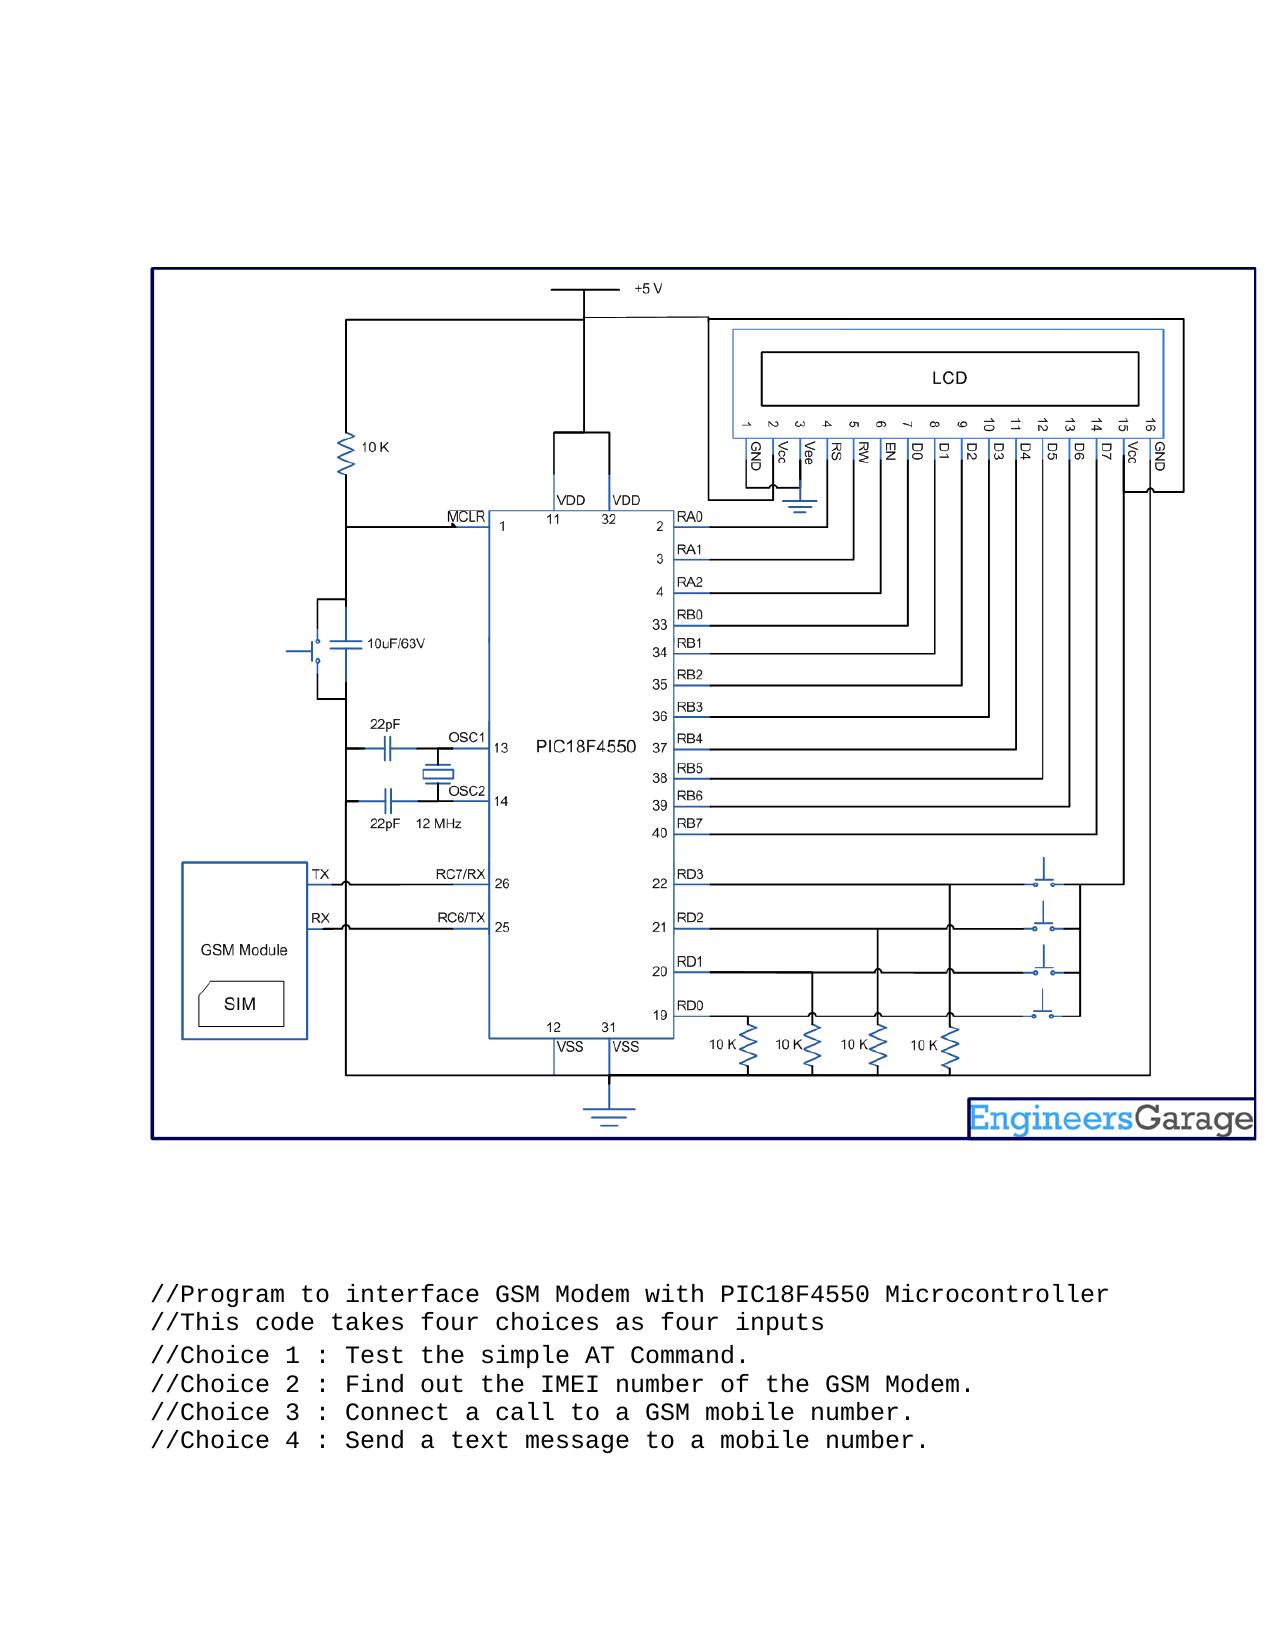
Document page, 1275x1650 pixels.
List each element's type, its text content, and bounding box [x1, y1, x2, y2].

picture [150, 150, 1257, 1257]
text //Program to interface GSM Modem with PIC18F4550 Microcontroller //This code takes four choices as four inputs [150, 1281, 1125, 1338]
text //Choice 1 : Test the simple AT Command. //Choice 2 : Find out the IMEI number of the GSM Modem. //Choice 3 : Connect a call to a GSM mobile number. //Choice 4 : Send a text message to a mobile number. [150, 1343, 1125, 1456]
